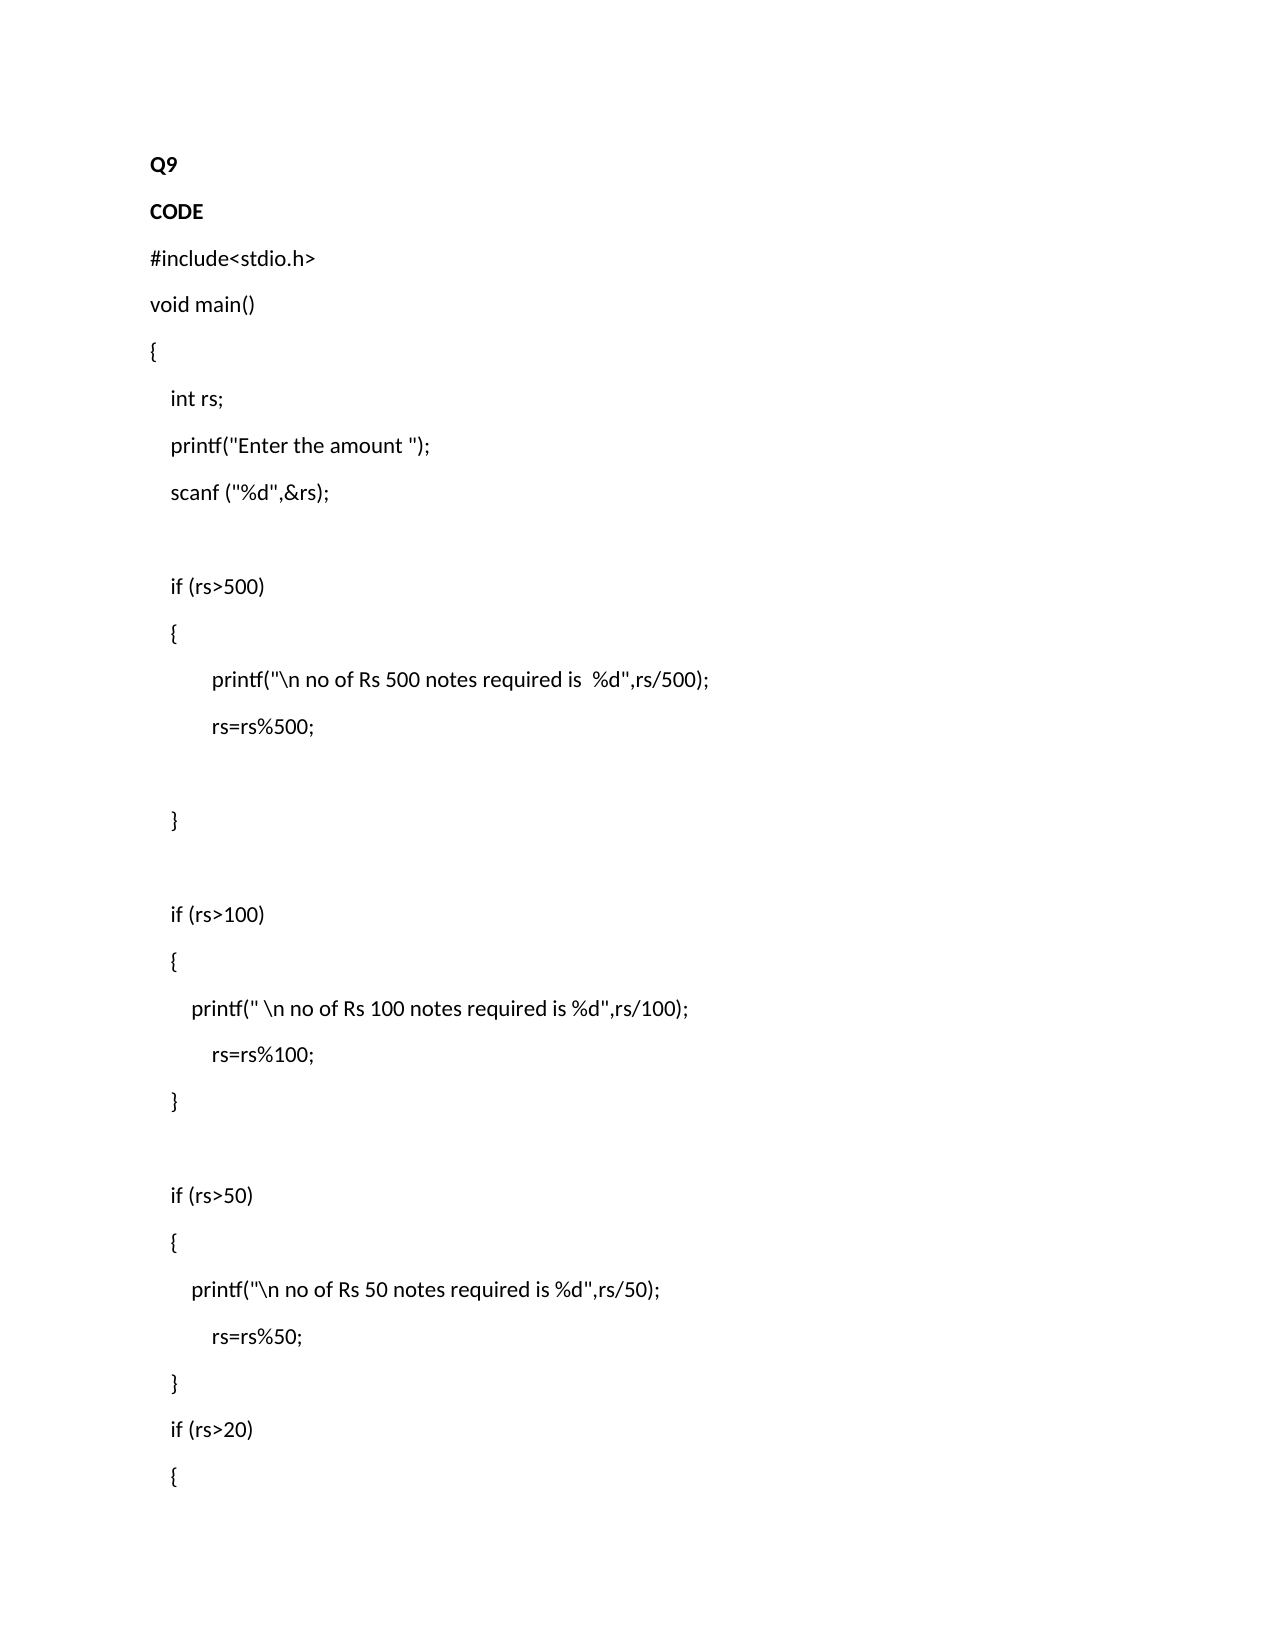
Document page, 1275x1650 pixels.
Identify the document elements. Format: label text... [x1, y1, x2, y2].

text CODE [150, 197, 1125, 225]
text printf("\n no of Rs 50 notes required is %d",rs/50); [150, 1275, 1125, 1303]
text if (rs>50) [150, 1181, 1125, 1209]
text { [150, 947, 1125, 975]
text } [150, 806, 1125, 834]
text { [150, 337, 1125, 366]
text printf("\n no of Rs 500 notes required is %d",rs/500); [150, 666, 1125, 694]
text { [150, 1462, 1125, 1491]
text rs=rs%50; [150, 1322, 1125, 1350]
text rs=rs%500; [150, 712, 1125, 741]
text void main() [150, 291, 1125, 319]
text scanf ("%d",&rs); [150, 478, 1125, 506]
text rs=rs%100; [150, 1041, 1125, 1069]
text { [150, 619, 1125, 647]
text if (rs>100) [150, 900, 1125, 928]
text printf("Enter the amount "); [150, 431, 1125, 459]
text int rs; [150, 384, 1125, 412]
text } [150, 1369, 1125, 1397]
text Q9 [150, 150, 1125, 178]
text if (rs>20) [150, 1416, 1125, 1444]
text printf(" \n no of Rs 100 notes required is %d",rs/100); [150, 994, 1125, 1022]
text if (rs>500) [150, 572, 1125, 600]
text } [150, 1087, 1125, 1116]
text #include<stdio.h> [150, 244, 1125, 272]
text { [150, 1228, 1125, 1256]
